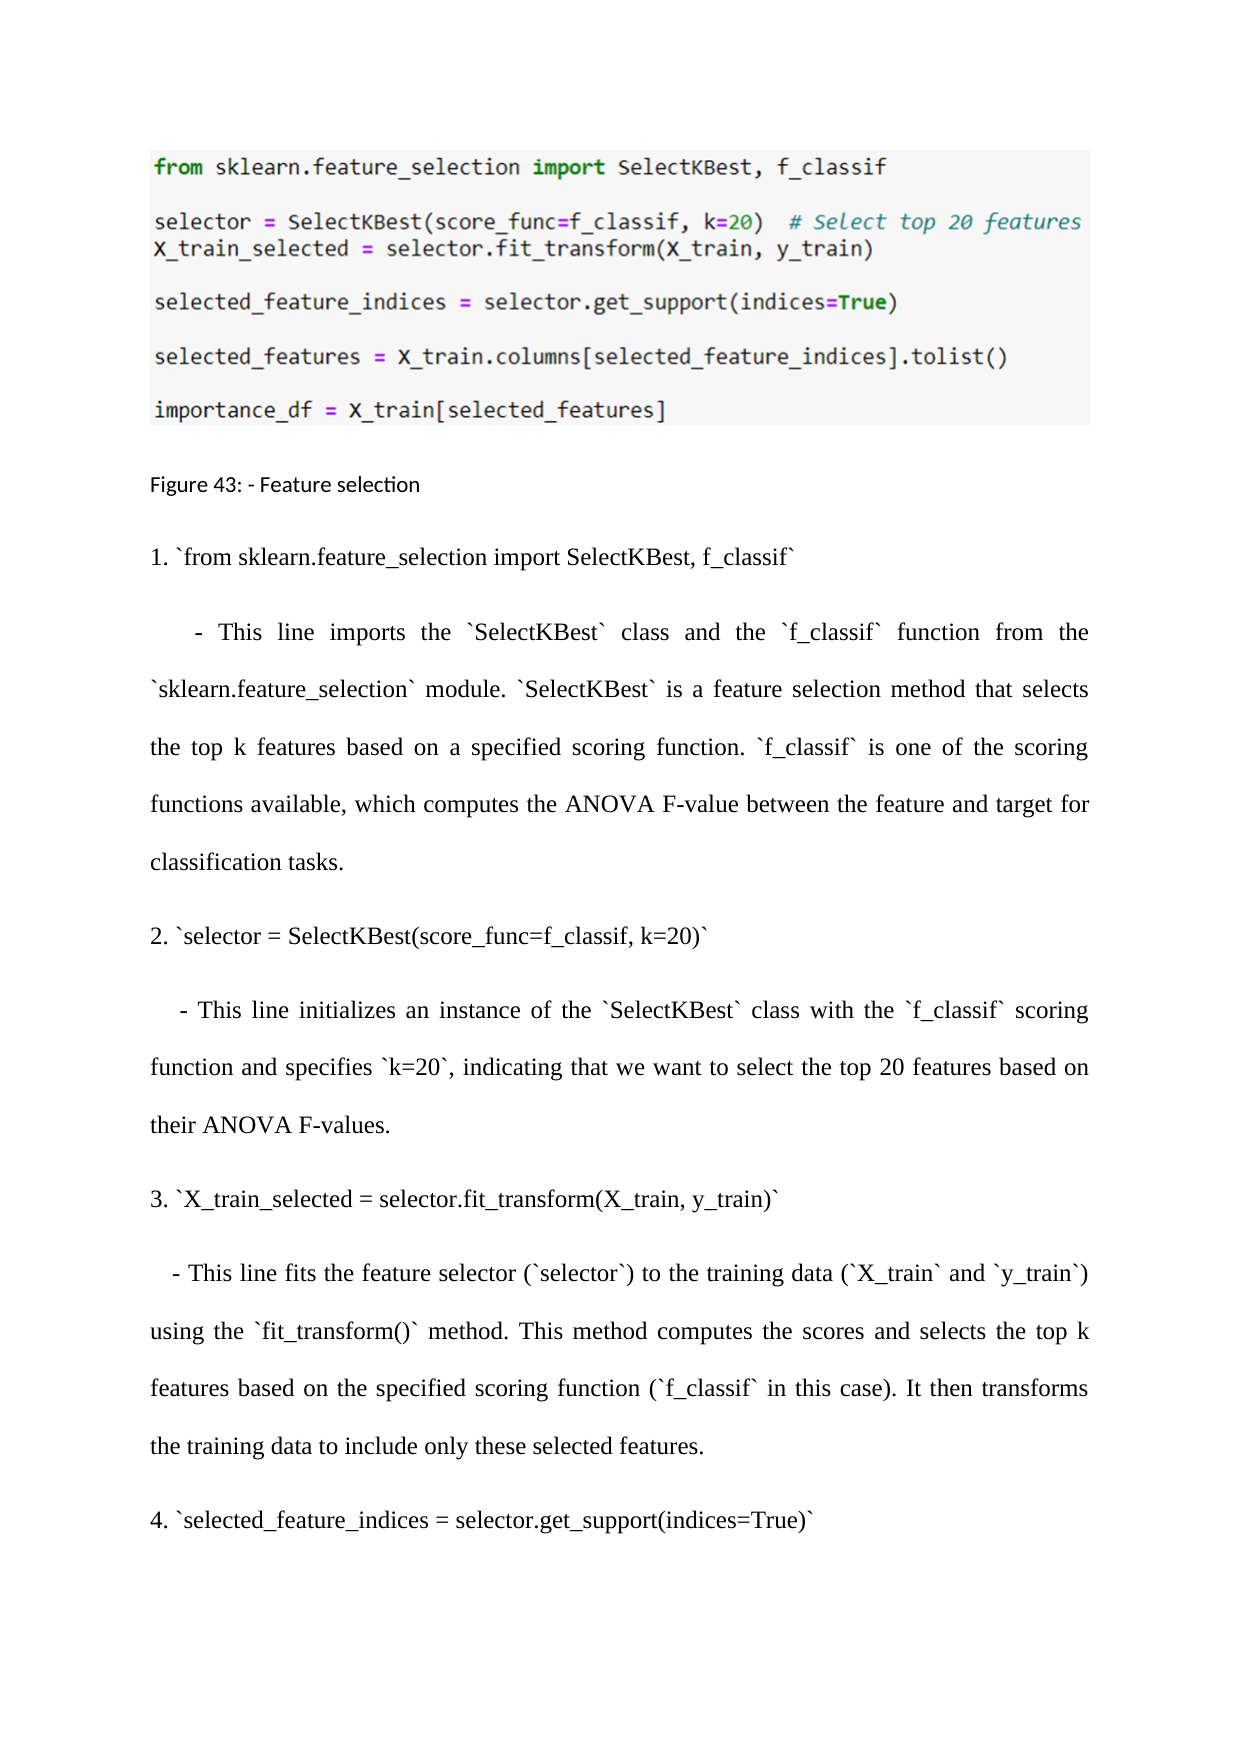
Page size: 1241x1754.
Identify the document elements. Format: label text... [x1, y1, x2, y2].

text - This line imports the `SelectKBest` class and the `f_classif` function from the `sklearn.feature_selection` module. `SelectKBest` is a feature selection method that selects the top k features based on a specified scoring function. `f_classif` is one of the scoring functions available, which computes the ANOVA F-value between the feature and target for classification tasks. [150, 617, 1090, 875]
picture [150, 150, 1090, 425]
text - This line initializes an instance of the `SelectKBest` class with the `f_classif` scoring function and specifies `k=20`, indicating that we want to select the top 20 features based on their ANOVA F-values. [150, 995, 1090, 1139]
text - This line fits the feature selector (`selector`) to the training data (`X_train` and `y_train`) using the `fit_transform()` method. This method computes the scores and selects the top k features based on the specified scoring function (`f_classif` in this case). It then transforms the training data to include only these selected features. [150, 1258, 1090, 1459]
text 1. `from sklearn.feature_selection import SelectKBest, f_classif` [150, 542, 1090, 571]
text 3. `X_train_selected = selector.fit_transform(X_train, y_train)` [150, 1184, 1090, 1213]
text 4. `selected_feature_indices = selector.get_support(indices=True)` [150, 1505, 1090, 1534]
text 2. `selector = SelectKBest(score_func=f_classif, k=20)` [150, 921, 1090, 949]
text Figure 43: - Feature selection [150, 470, 1090, 498]
